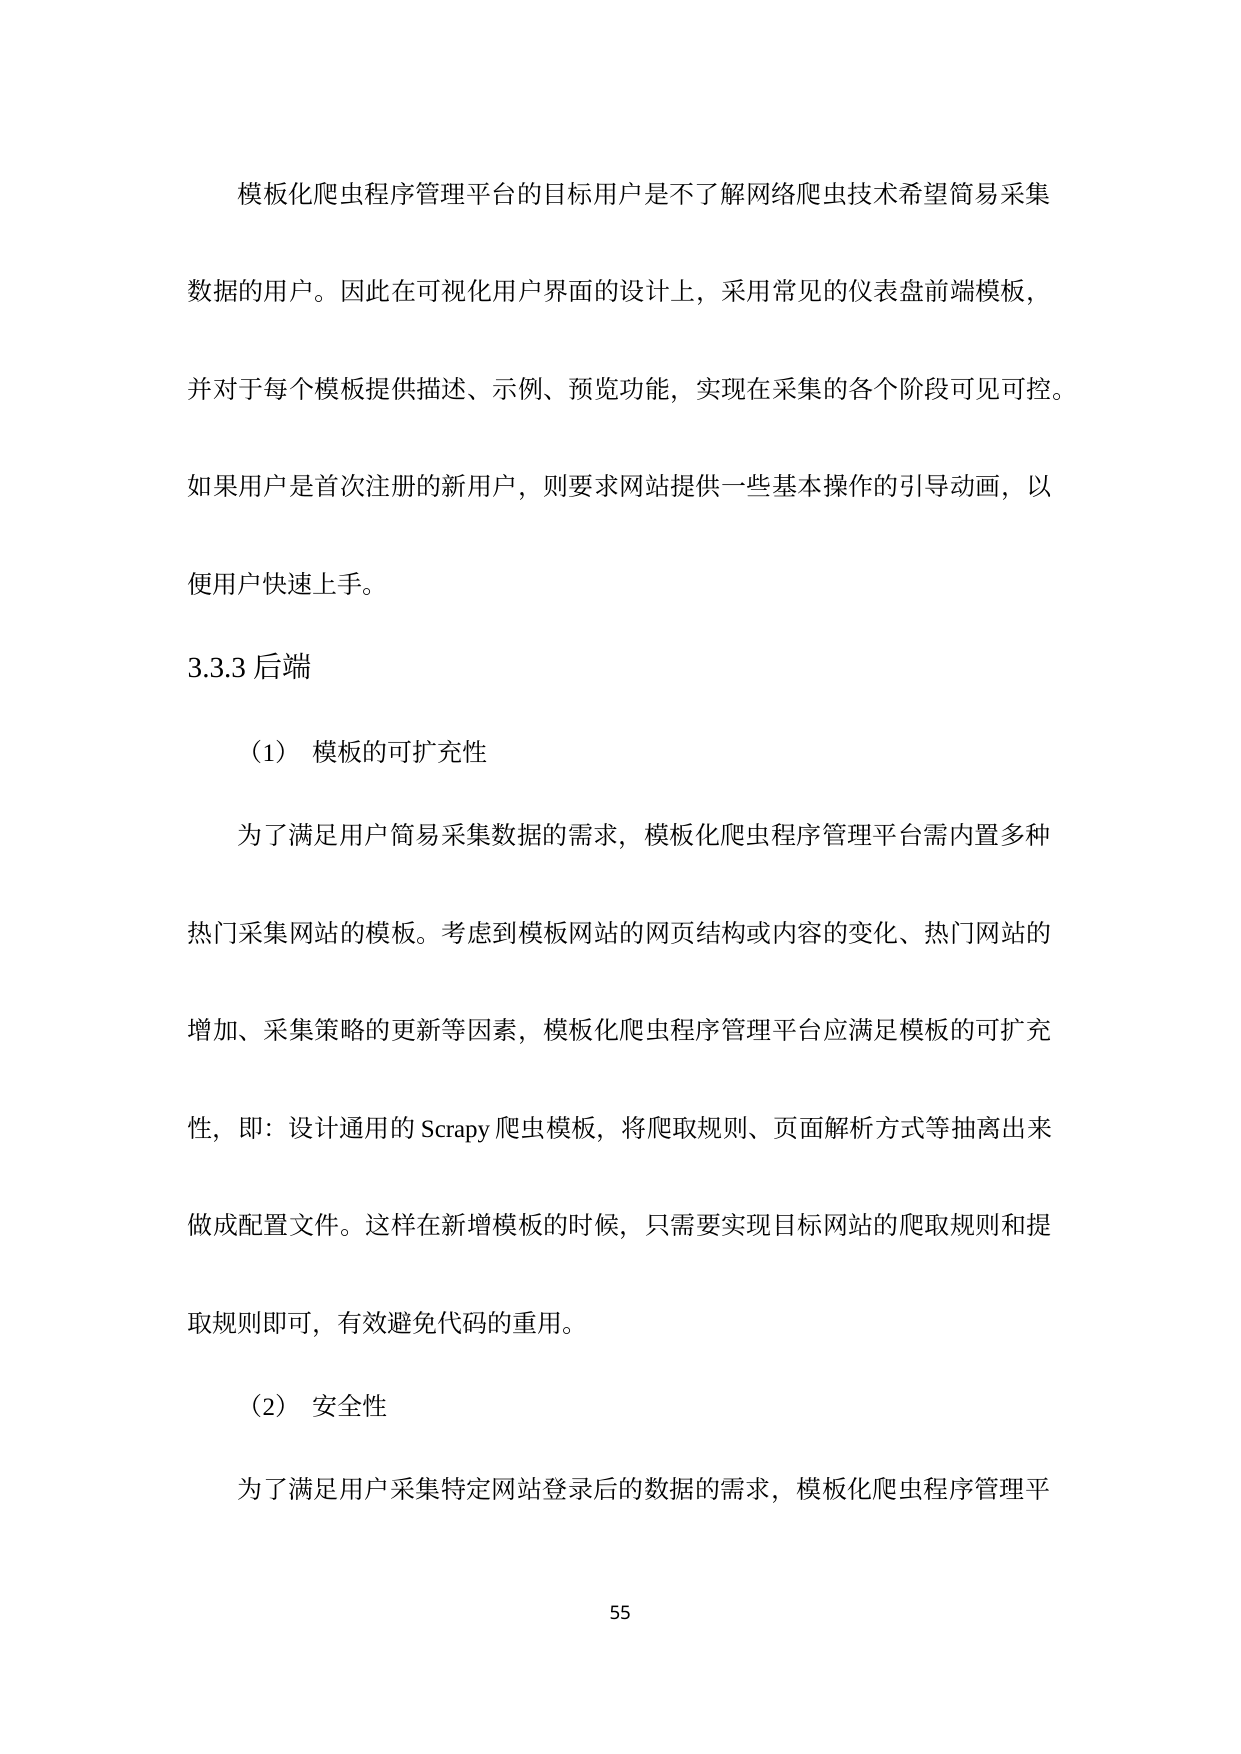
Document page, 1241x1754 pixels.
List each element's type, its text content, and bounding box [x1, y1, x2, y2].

text 3.3.3 后端 [187, 633, 1053, 698]
text 模板化爬虫程序管理平台的目标用户是不了解网络爬虫技术希望简易采集数据的用户。因此在可视化用户界面的设计上，采用常见的仪表盘前端模板，并对于每个模板提供描述、示例、预览功能，实现在采集的各个阶段可见可控。如果用户是首次注册的新用户，则要求网站提供一些基本操作的引导动画，以便用户快速上手。 [187, 160, 1053, 615]
list 安全性 [237, 1372, 1053, 1437]
text 为了满足用户简易采集数据的需求，模板化爬虫程序管理平台需内置多种热门采集网站的模板。考虑到模板网站的网页结构或内容的变化、热门网站的增加、采集策略的更新等因素，模板化爬虫程序管理平台应满足模板的可扩充性，即：设计通用的Scrapy爬虫模板，将爬取规则、页面解析方式等抽离出来做成配置文件。这样在新增模板的时候，只需要实现目标网站的爬取规则和提取规则即可，有效避免代码的重用。 [187, 802, 1053, 1354]
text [187, 1455, 1053, 1520]
list 模板的可扩充性 [237, 719, 1053, 784]
